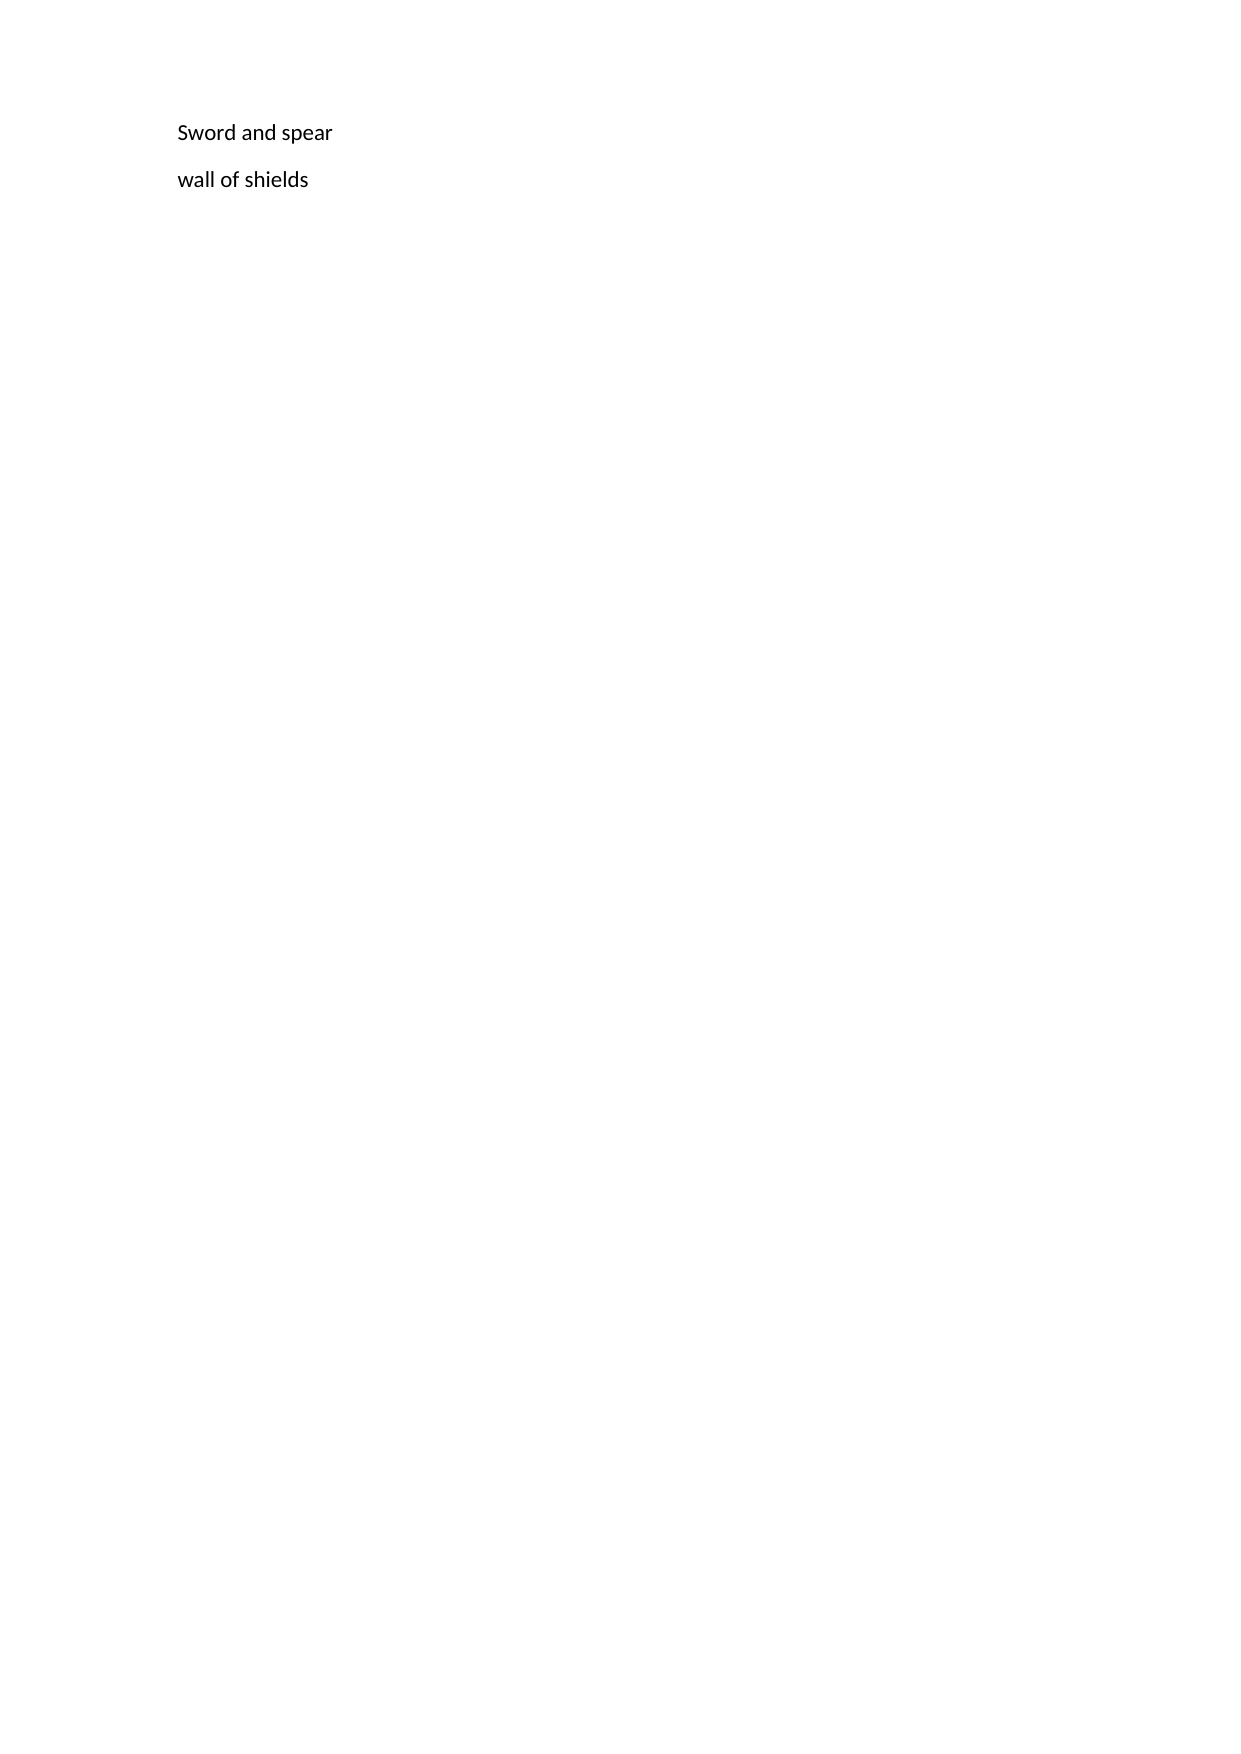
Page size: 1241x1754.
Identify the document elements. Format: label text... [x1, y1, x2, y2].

text wall of shields [177, 165, 1152, 193]
text Sword and spear [177, 118, 1152, 146]
